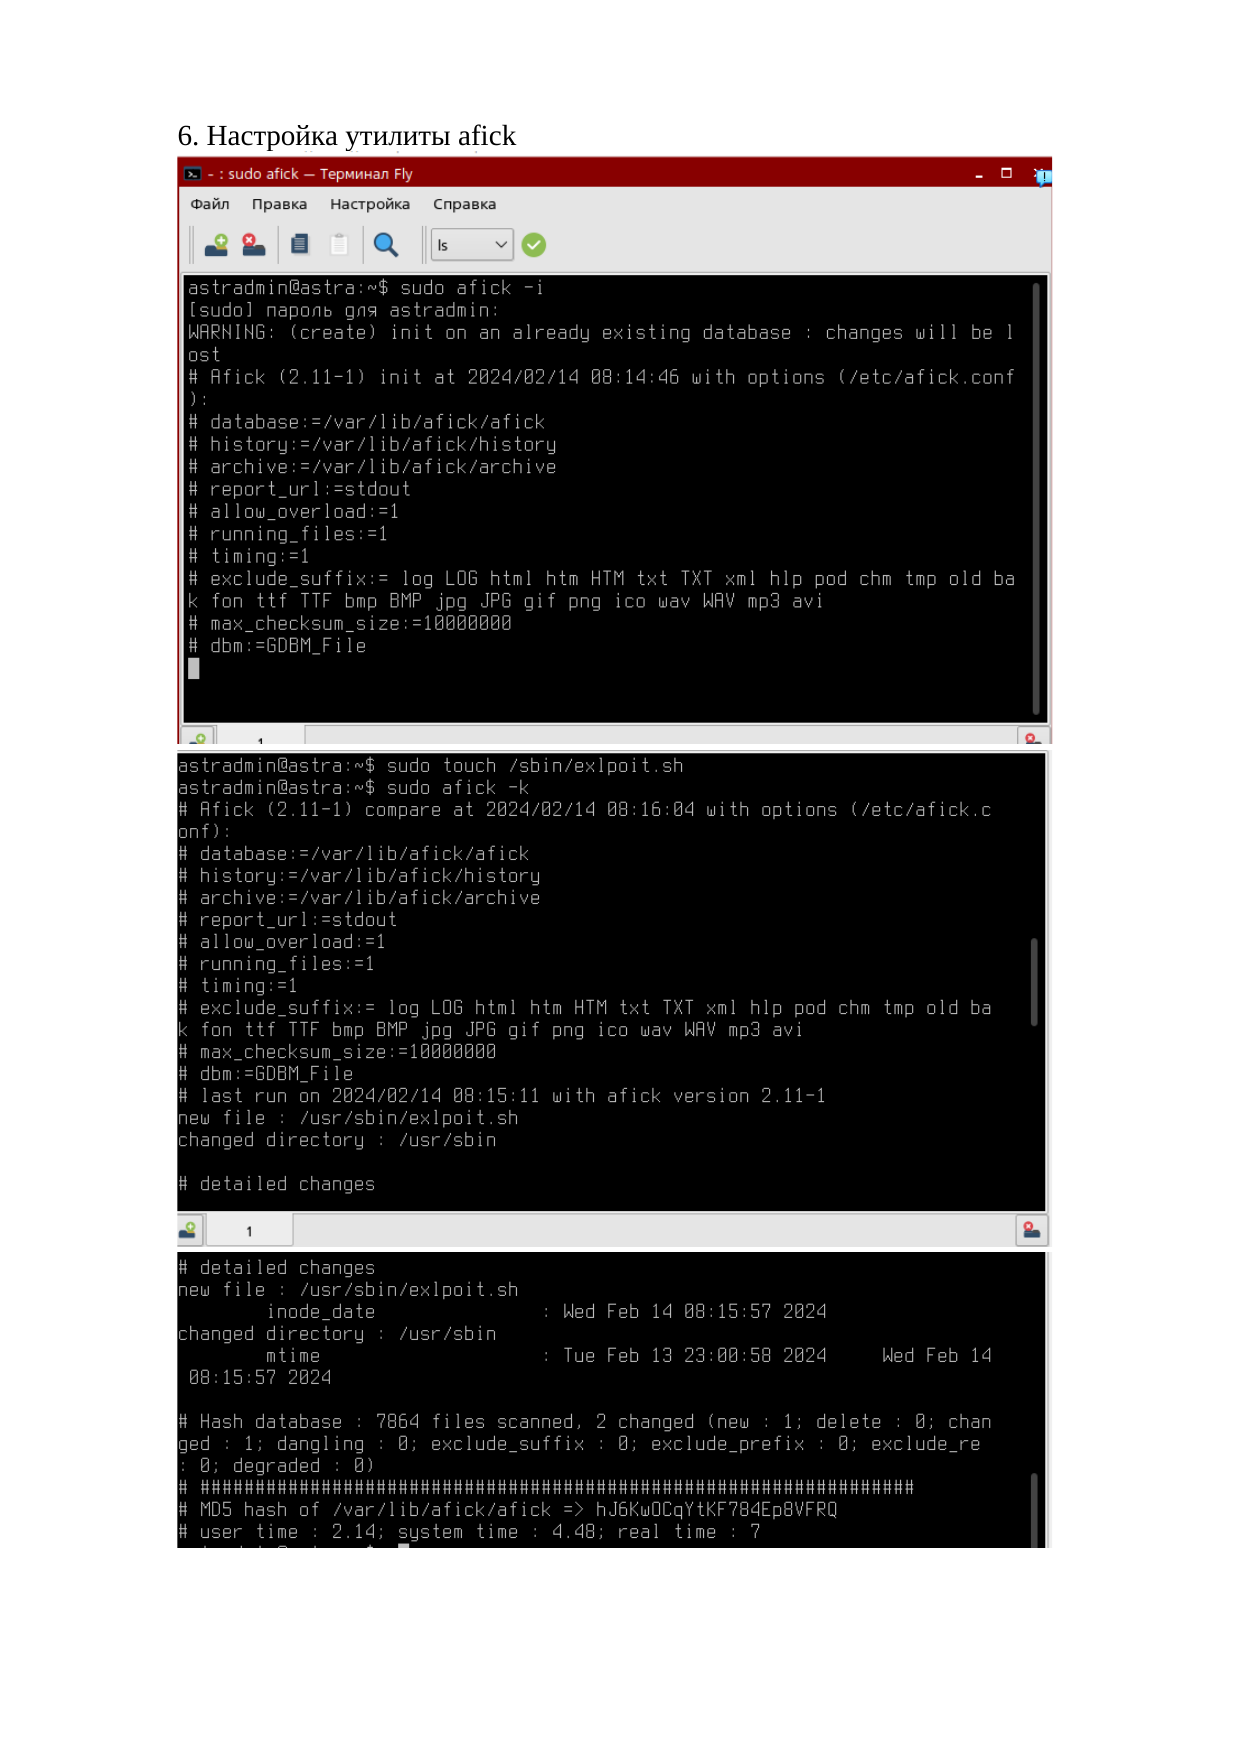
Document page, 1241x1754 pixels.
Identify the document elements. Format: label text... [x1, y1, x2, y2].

picture [177, 750, 1053, 1247]
picture [177, 151, 1053, 744]
picture [177, 1252, 1053, 1548]
